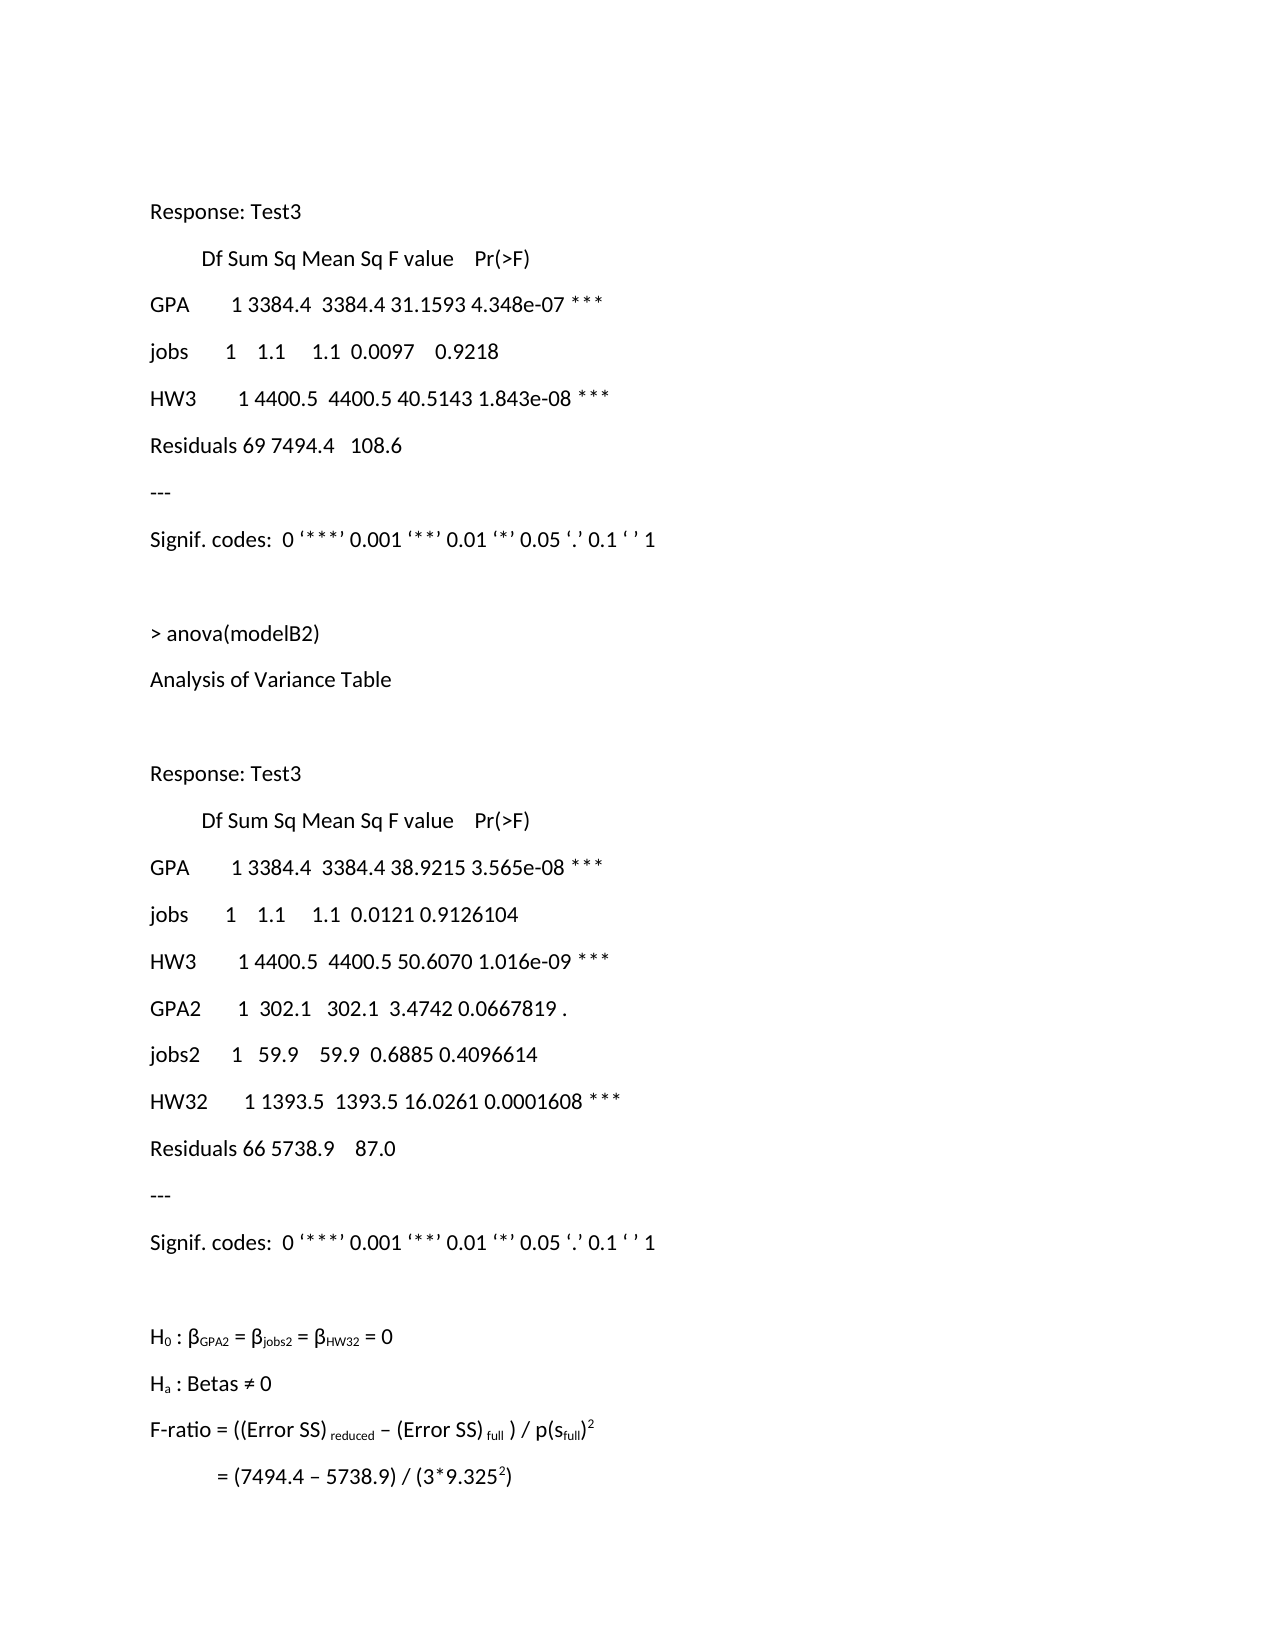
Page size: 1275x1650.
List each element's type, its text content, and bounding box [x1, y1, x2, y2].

text Response: Test3 [150, 759, 1125, 787]
text Signif. codes: 0 ‘***’ 0.001 ‘**’ 0.01 ‘*’ 0.05 ‘.’ 0.1 ‘ ’ 1 [150, 525, 1125, 553]
text jobs2 1 59.9 59.9 0.6885 0.4096614 [150, 1041, 1125, 1069]
text HW32 1 1393.5 1393.5 16.0261 0.0001608 *** [150, 1087, 1125, 1116]
text H0 : βGPA2 = βjobs2 = βHW32 = 0 [150, 1322, 1125, 1350]
text Df Sum Sq Mean Sq F value Pr(>F) [150, 244, 1125, 272]
text F-ratio = ((Error SS) reduced – (Error SS) full ) / p(sfull)2 [150, 1416, 1125, 1444]
text --- [150, 478, 1125, 506]
text GPA 1 3384.4 3384.4 38.9215 3.565e-08 *** [150, 853, 1125, 881]
text Residuals 66 5738.9 87.0 [150, 1134, 1125, 1162]
text HW3 1 4400.5 4400.5 50.6070 1.016e-09 *** [150, 947, 1125, 975]
text Df Sum Sq Mean Sq F value Pr(>F) [150, 806, 1125, 834]
text GPA2 1 302.1 302.1 3.4742 0.0667819 . [150, 994, 1125, 1022]
text Ha : Betas ≠ 0 [150, 1369, 1125, 1397]
text = (7494.4 – 5738.9) / (3*9.3252) [150, 1462, 1125, 1491]
text > anova(modelB2) [150, 619, 1125, 647]
text HW3 1 4400.5 4400.5 40.5143 1.843e-08 *** [150, 384, 1125, 412]
text Analysis of Variance Table [150, 666, 1125, 694]
text jobs 1 1.1 1.1 0.0097 0.9218 [150, 337, 1125, 366]
text --- [150, 1181, 1125, 1209]
text Signif. codes: 0 ‘***’ 0.001 ‘**’ 0.01 ‘*’ 0.05 ‘.’ 0.1 ‘ ’ 1 [150, 1228, 1125, 1256]
text jobs 1 1.1 1.1 0.0121 0.9126104 [150, 900, 1125, 928]
text Response: Test3 [150, 197, 1125, 225]
text GPA 1 3384.4 3384.4 31.1593 4.348e-07 *** [150, 291, 1125, 319]
text Residuals 69 7494.4 108.6 [150, 431, 1125, 459]
